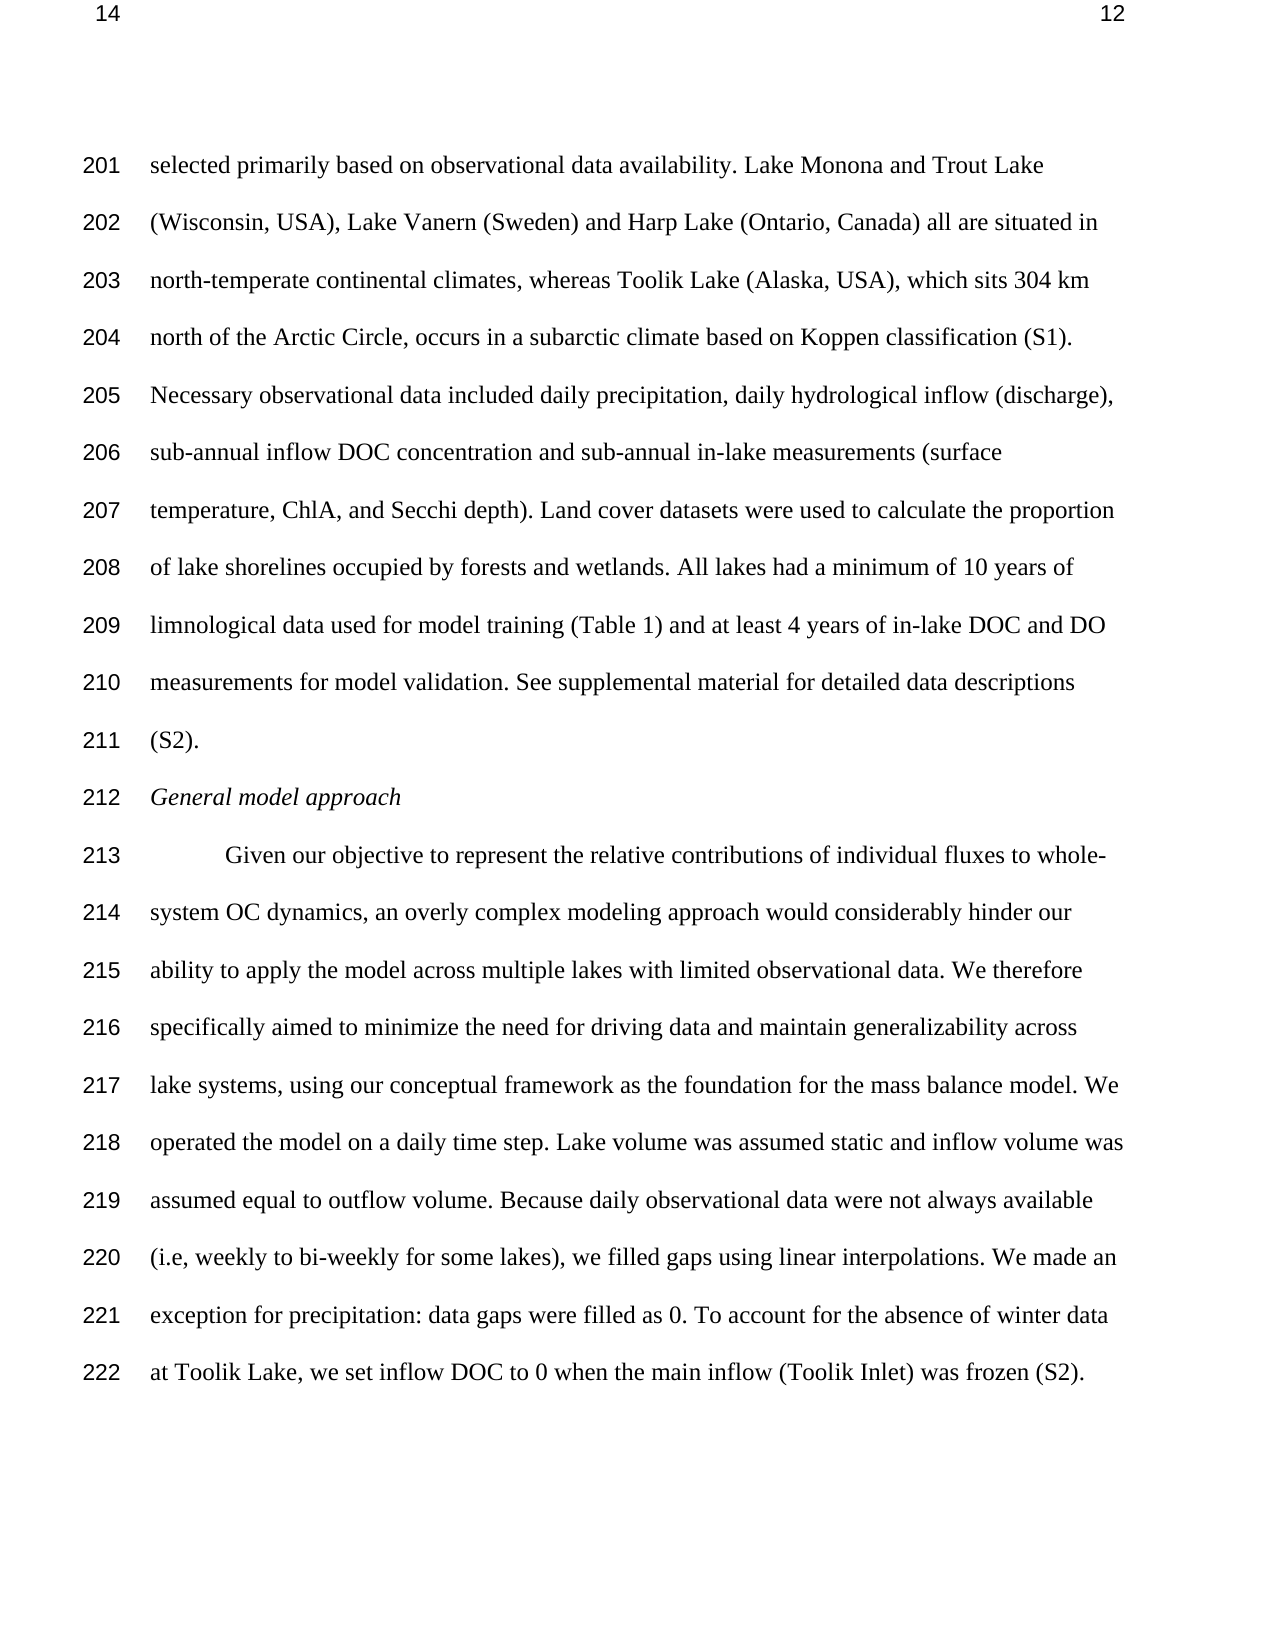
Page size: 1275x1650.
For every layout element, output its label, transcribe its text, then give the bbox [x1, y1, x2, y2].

text General model approach [150, 782, 1125, 811]
